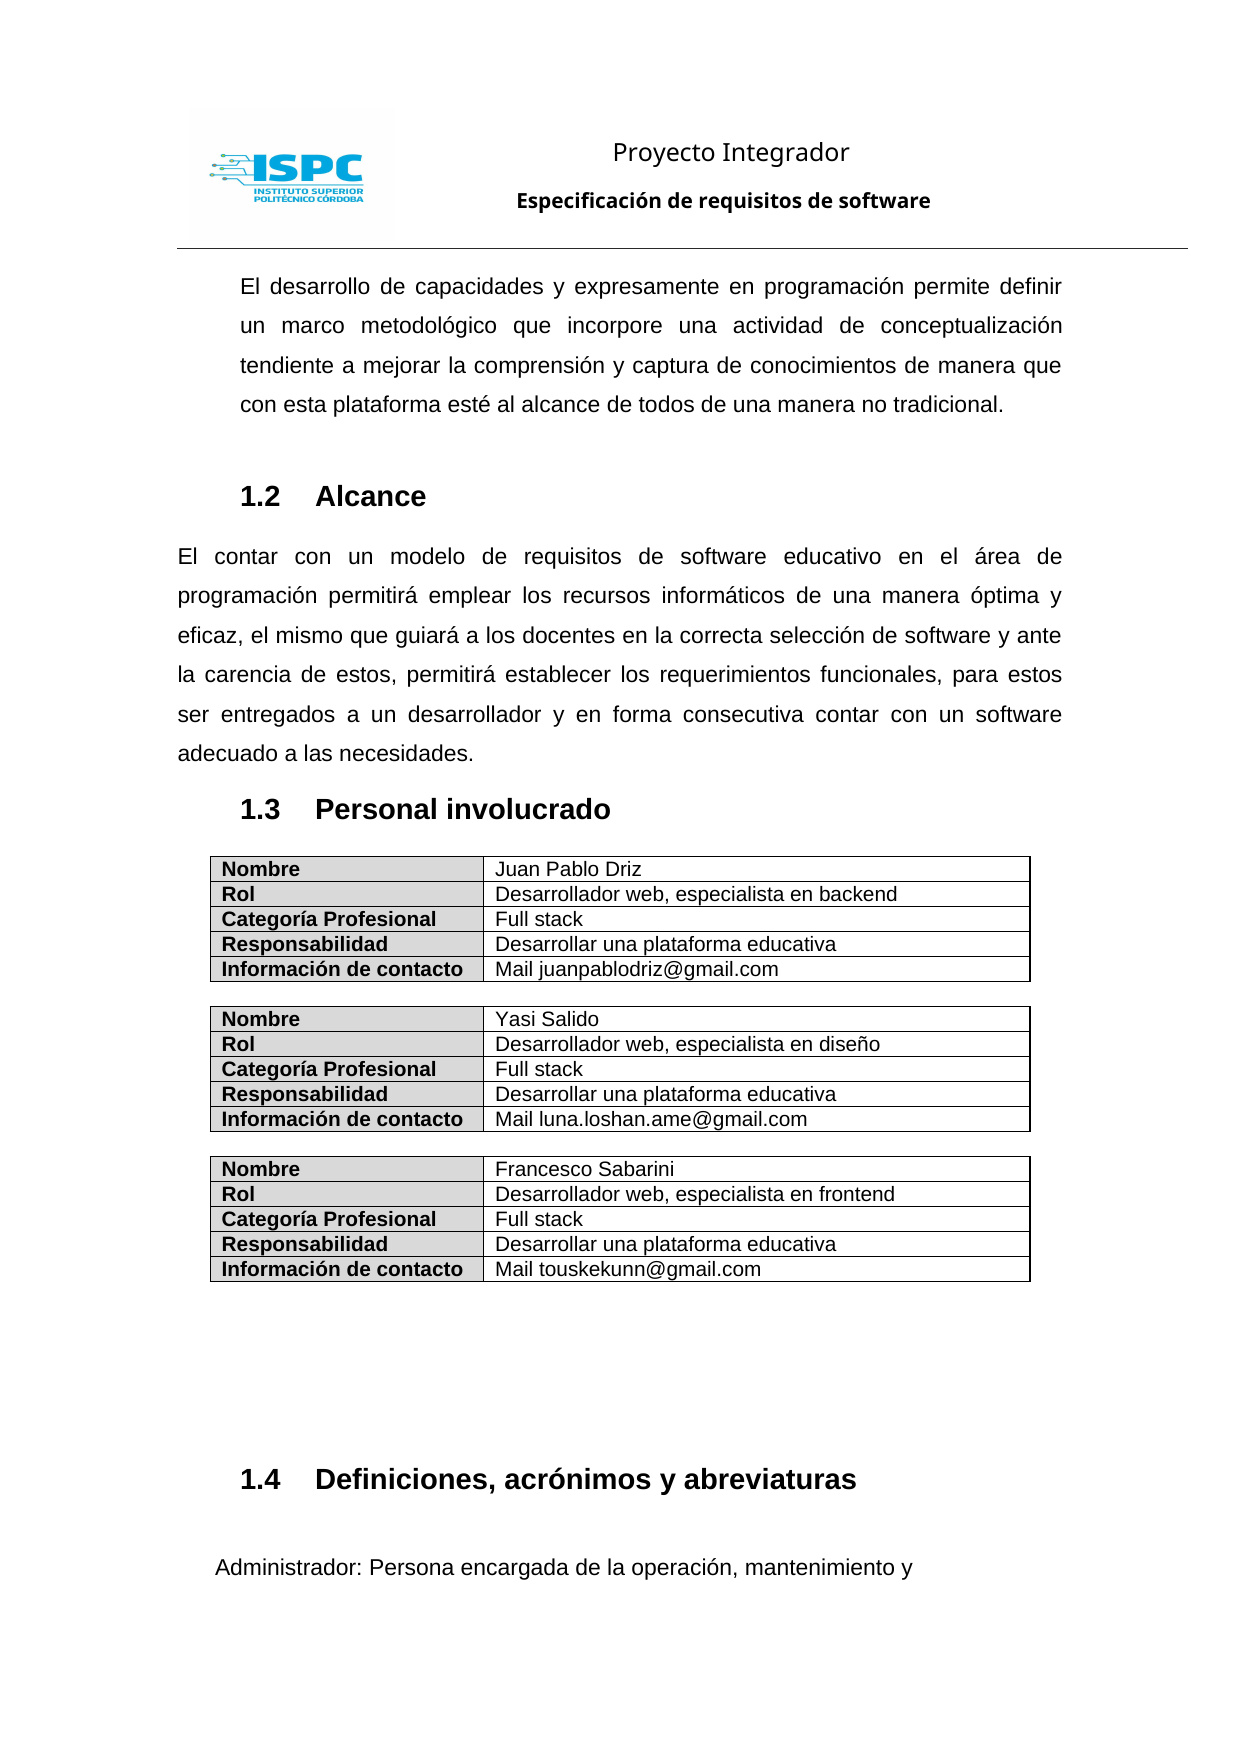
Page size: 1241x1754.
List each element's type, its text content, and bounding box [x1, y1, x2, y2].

table_cell Full stack [484, 1207, 1029, 1231]
text Administrador: Persona encargada de la operación, mantenimiento y [215, 1554, 1063, 1581]
table_cell Desarrollar una plataforma educativa [484, 1082, 1029, 1106]
table_header Nombre [211, 1157, 483, 1181]
picture [188, 108, 395, 241]
table_cell Full stack [484, 1057, 1029, 1081]
list Alcance [240, 479, 1063, 513]
table_cell Desarrollador web, especialista en backend [484, 882, 1029, 906]
table_cell Responsabilidad [211, 932, 483, 956]
list Personal involucrado [240, 792, 1063, 826]
table_cell Información de contacto [211, 1107, 483, 1131]
table_cell Categoría Profesional [211, 907, 483, 931]
table_cell Mail juanpablodriz@gmail.com [484, 957, 1029, 981]
table_cell Rol [211, 882, 483, 906]
table_cell Rol [211, 1182, 483, 1206]
table_header Nombre [211, 1007, 483, 1031]
table_header Yasi Salido [484, 1007, 1029, 1031]
table_cell Responsabilidad [211, 1232, 483, 1256]
table_cell Desarrollador web, especialista en diseño [484, 1032, 1029, 1056]
text El contar con un modelo de requisitos de software educativo en el área de programación permitirá emplear los recursos informáticos de una manera óptima y eficaz, el mismo que guiará a los docentes en la correcta selección de software y ante la carencia de estos, permitirá establecer los requerimientos funcionales, para estos ser entregados a un desarrollador y en forma consecutiva contar con un software adecuado a las necesidades. [177, 543, 1063, 767]
table_header Juan Pablo Driz [484, 857, 1029, 881]
table_cell Responsabilidad [211, 1082, 483, 1106]
table_cell Rol [211, 1032, 483, 1056]
table_cell Mail luna.loshan.ame@gmail.com [484, 1107, 1029, 1131]
table_cell Desarrollar una plataforma educativa [484, 1232, 1029, 1256]
table_cell Categoría Profesional [211, 1207, 483, 1231]
table_cell Full stack [484, 907, 1029, 931]
table_cell Categoría Profesional [211, 1057, 483, 1081]
text El desarrollo de capacidades y expresamente en programación permite definir un marco metodológico que incorpore una actividad de conceptualización tendiente a mejorar la comprensión y captura de conocimientos de manera que con esta plataforma esté al alcance de todos de una manera no tradicional. [240, 273, 1063, 417]
table_cell Desarrollar una plataforma educativa [484, 932, 1029, 956]
table_header Francesco Sabarini [484, 1157, 1029, 1181]
table_cell Desarrollador web, especialista en frontend [484, 1182, 1029, 1206]
table_cell Información de contacto [211, 957, 483, 981]
list Definiciones, acrónimos y abreviaturas [240, 1462, 1063, 1496]
table_header Nombre [211, 857, 483, 881]
table_cell Mail touskekunn@gmail.com [484, 1257, 1029, 1281]
table_cell Información de contacto [211, 1257, 483, 1281]
